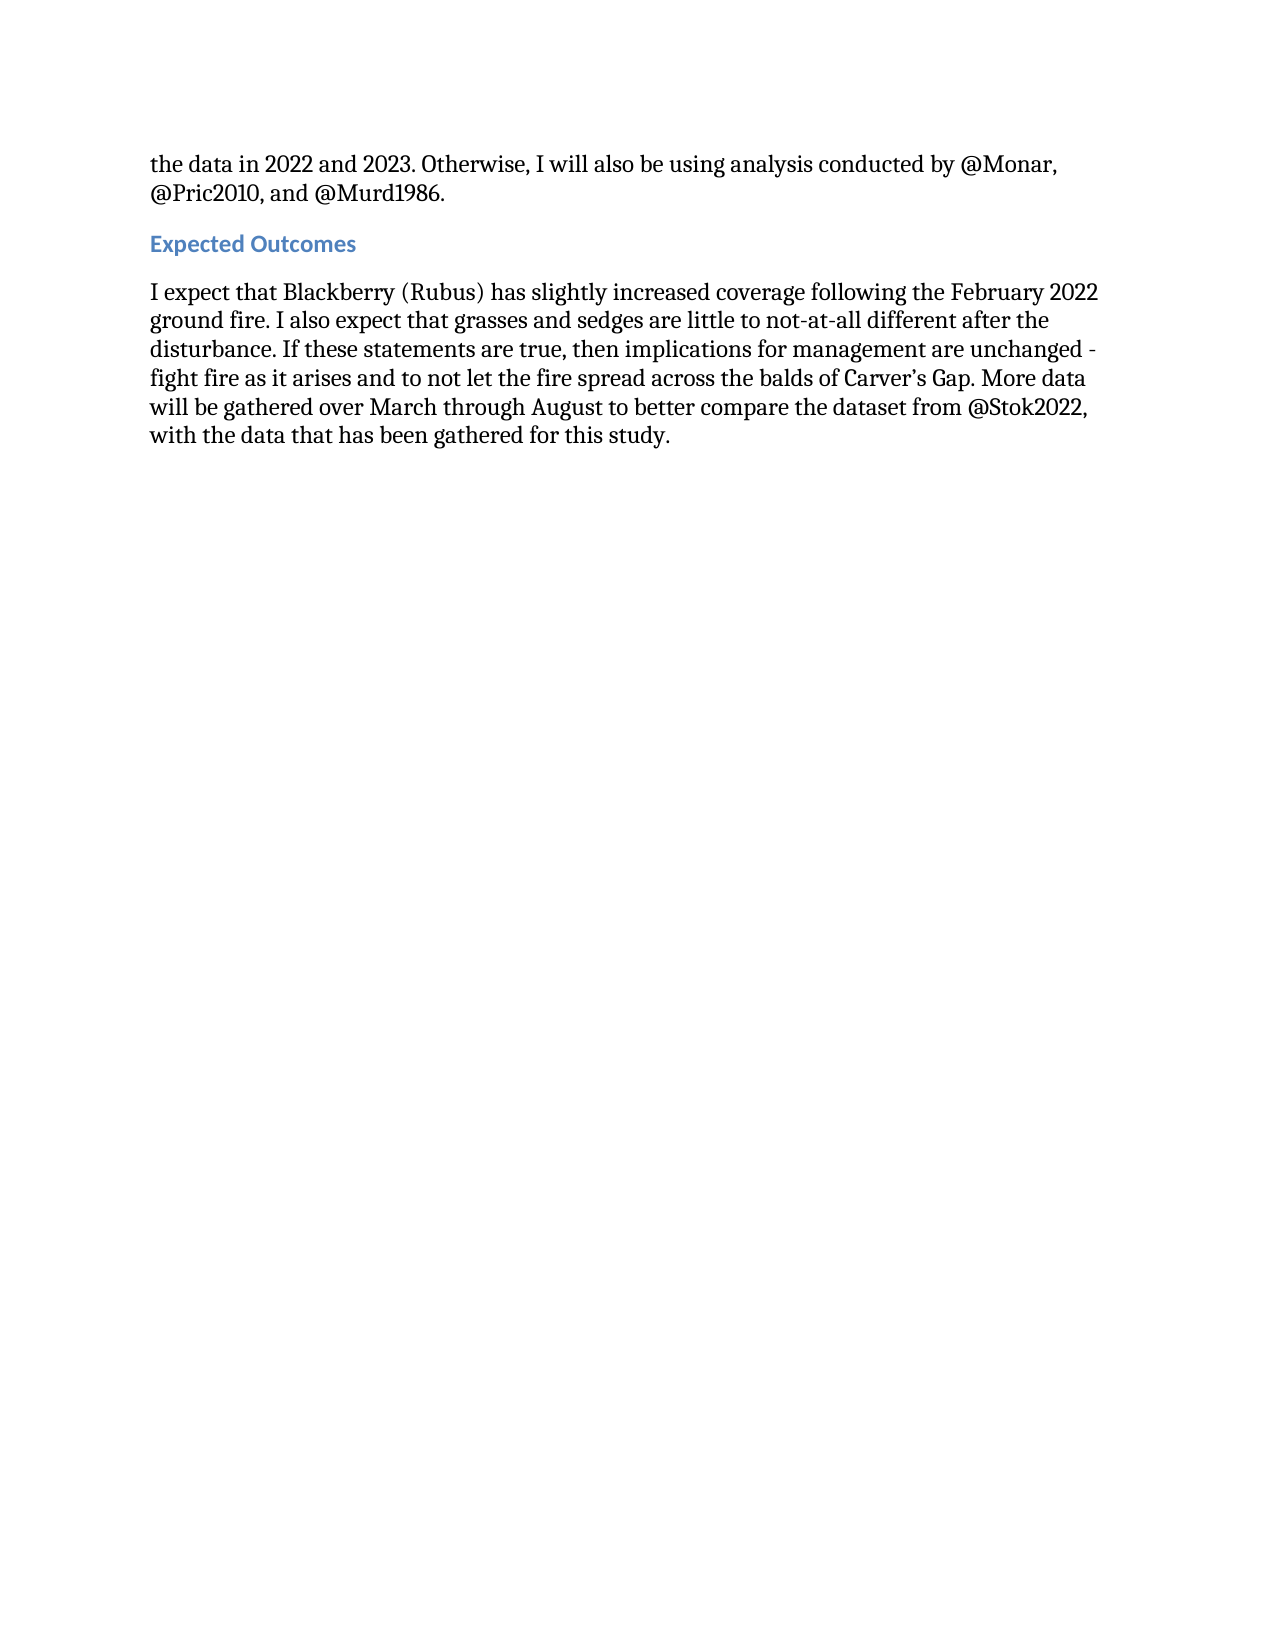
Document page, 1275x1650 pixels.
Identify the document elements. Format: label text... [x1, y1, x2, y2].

text I expect that Blackberry (Rubus) has slightly increased coverage following the February 2022 ground fire. I also expect that grasses and sedges are little to not-at-all different after the disturbance. If these statements are true, then implications for management are unchanged - fight fire as it arises and to not let the fire spread across the balds of Carver’s Gap. More data will be gathered over March through August to better compare the dataset from @Stok2022, with the data that has been gathered for this study. [150, 278, 1125, 450]
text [150, 150, 1125, 207]
subtitle Expected Outcomes [150, 228, 1125, 259]
